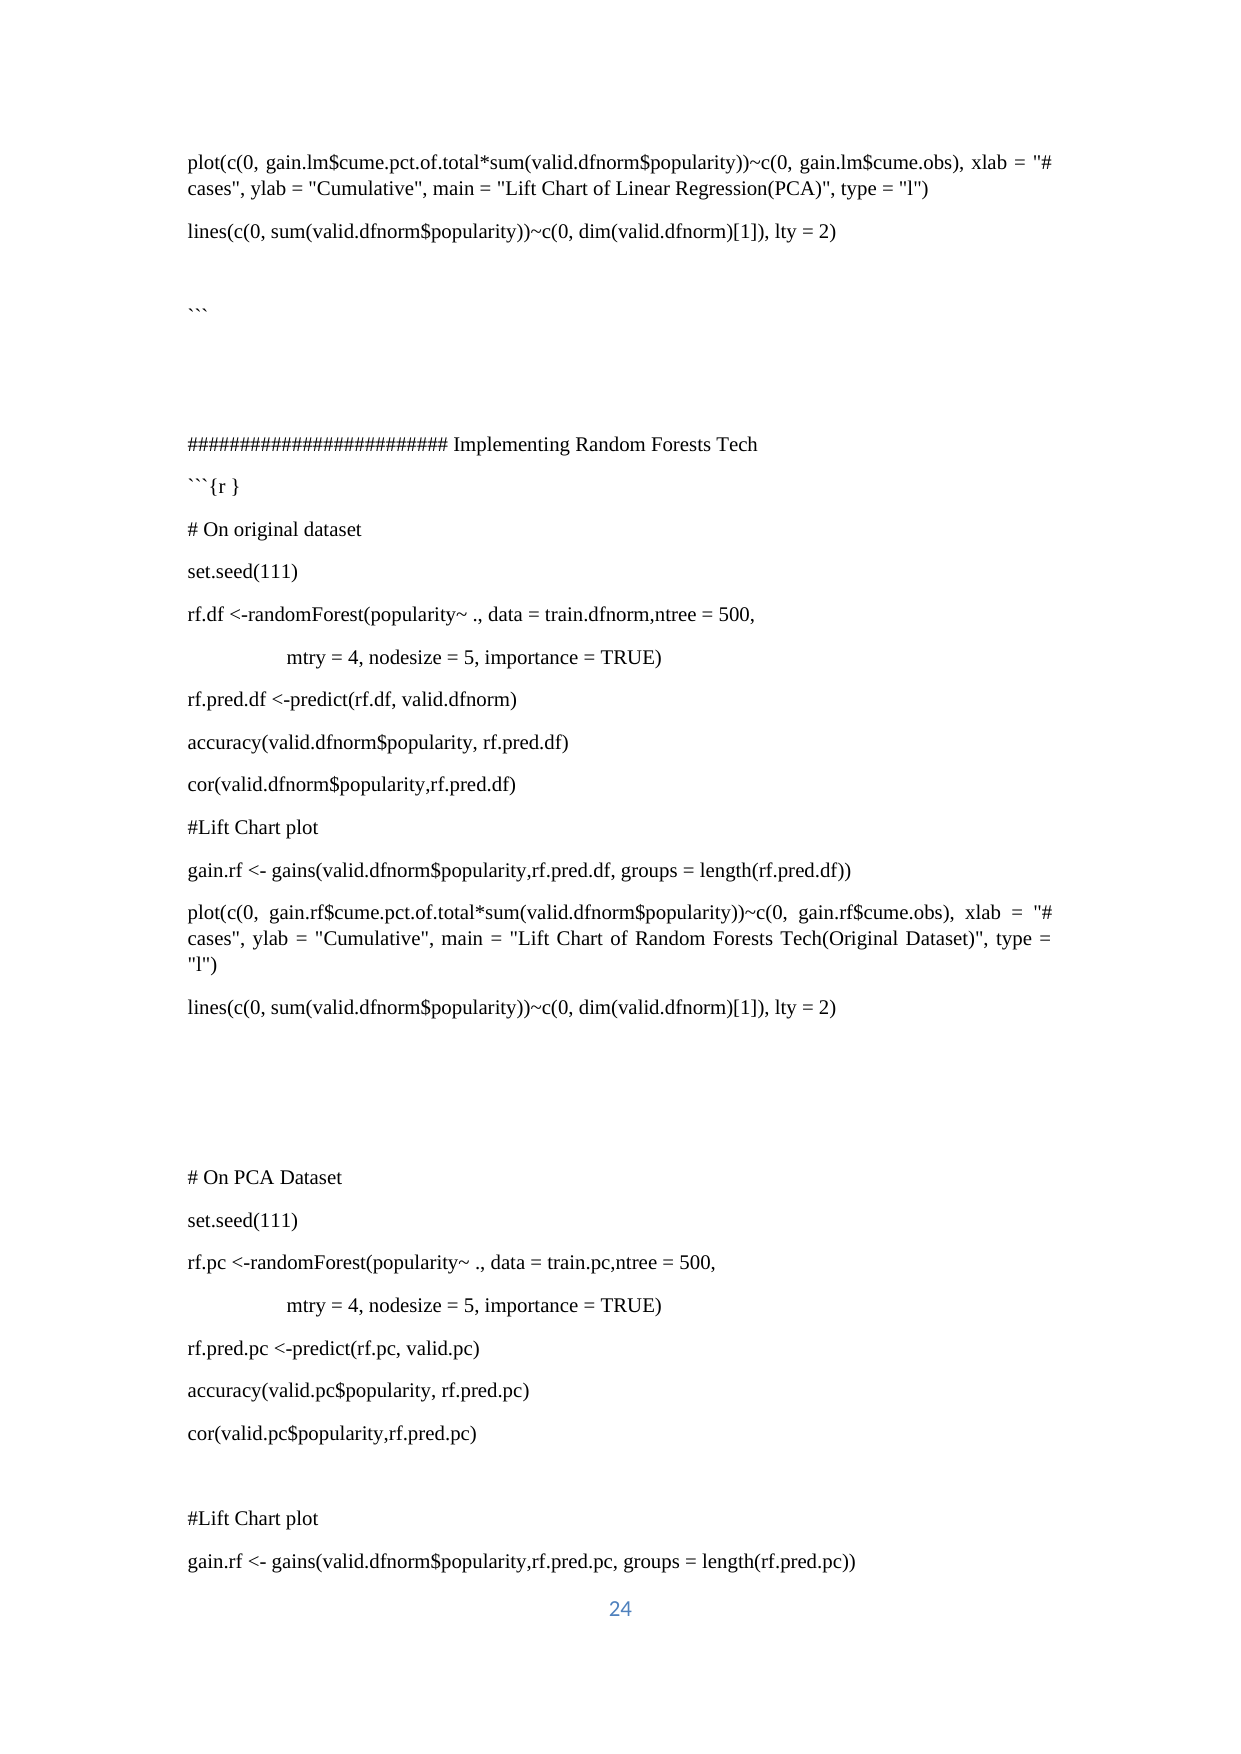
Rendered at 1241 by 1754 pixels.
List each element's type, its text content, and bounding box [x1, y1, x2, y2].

text lines(c(0, sum(valid.dfnorm$popularity))~c(0, dim(valid.dfnorm)[1]), lty = 2) [187, 995, 1053, 1019]
text ```{r } [187, 474, 1053, 498]
text accuracy(valid.pc$popularity, rf.pred.pc) [187, 1378, 1053, 1402]
text plot(c(0, gain.lm$cume.pct.of.total*sum(valid.dfnorm$popularity))~c(0, gain.lm$cume.obs), xlab = "# cases", ylab = "Cumulative", main = "Lift Chart of Linear Regression(PCA)", type = "l") [187, 150, 1053, 200]
text lines(c(0, sum(valid.dfnorm$popularity))~c(0, dim(valid.dfnorm)[1]), lty = 2) [187, 218, 1053, 243]
text mtry = 4, nodesize = 5, importance = TRUE) [187, 1293, 1053, 1317]
text cor(valid.dfnorm$popularity,rf.pred.df) [187, 772, 1053, 796]
text rf.pred.df <-predict(rf.df, valid.dfnorm) [187, 687, 1053, 711]
text #Lift Chart plot [187, 815, 1053, 839]
text plot(c(0, gain.rf$cume.pct.of.total*sum(valid.dfnorm$popularity))~c(0, gain.rf$cume.obs), xlab = "# cases", ylab = "Cumulative", main = "Lift Chart of Random Forests Tech(Original Dataset)", type = "l") [187, 900, 1053, 976]
text mtry = 4, nodesize = 5, importance = TRUE) [187, 644, 1053, 669]
text rf.pred.pc <-predict(rf.pc, valid.pc) [187, 1336, 1053, 1359]
text ######################### Implementing Random Forests Tech [187, 432, 1053, 456]
text # On original dataset [187, 517, 1053, 541]
text set.seed(111) [187, 559, 1053, 583]
text rf.pc <-randomForest(popularity~ ., data = train.pc,ntree = 500, [187, 1250, 1053, 1274]
text #Lift Chart plot [187, 1506, 1053, 1530]
text cor(valid.pc$popularity,rf.pred.pc) [187, 1421, 1053, 1445]
text # On PCA Dataset [187, 1165, 1053, 1189]
text gain.rf <- gains(valid.dfnorm$popularity,rf.pred.pc, groups = length(rf.pred.pc)) [187, 1548, 1053, 1573]
text set.seed(111) [187, 1208, 1053, 1232]
text ``` [187, 304, 1053, 328]
text rf.df <-randomForest(popularity~ ., data = train.dfnorm,ntree = 500, [187, 602, 1053, 626]
text gain.rf <- gains(valid.dfnorm$popularity,rf.pred.df, groups = length(rf.pred.df)) [187, 858, 1053, 882]
text accuracy(valid.dfnorm$popularity, rf.pred.df) [187, 730, 1053, 754]
